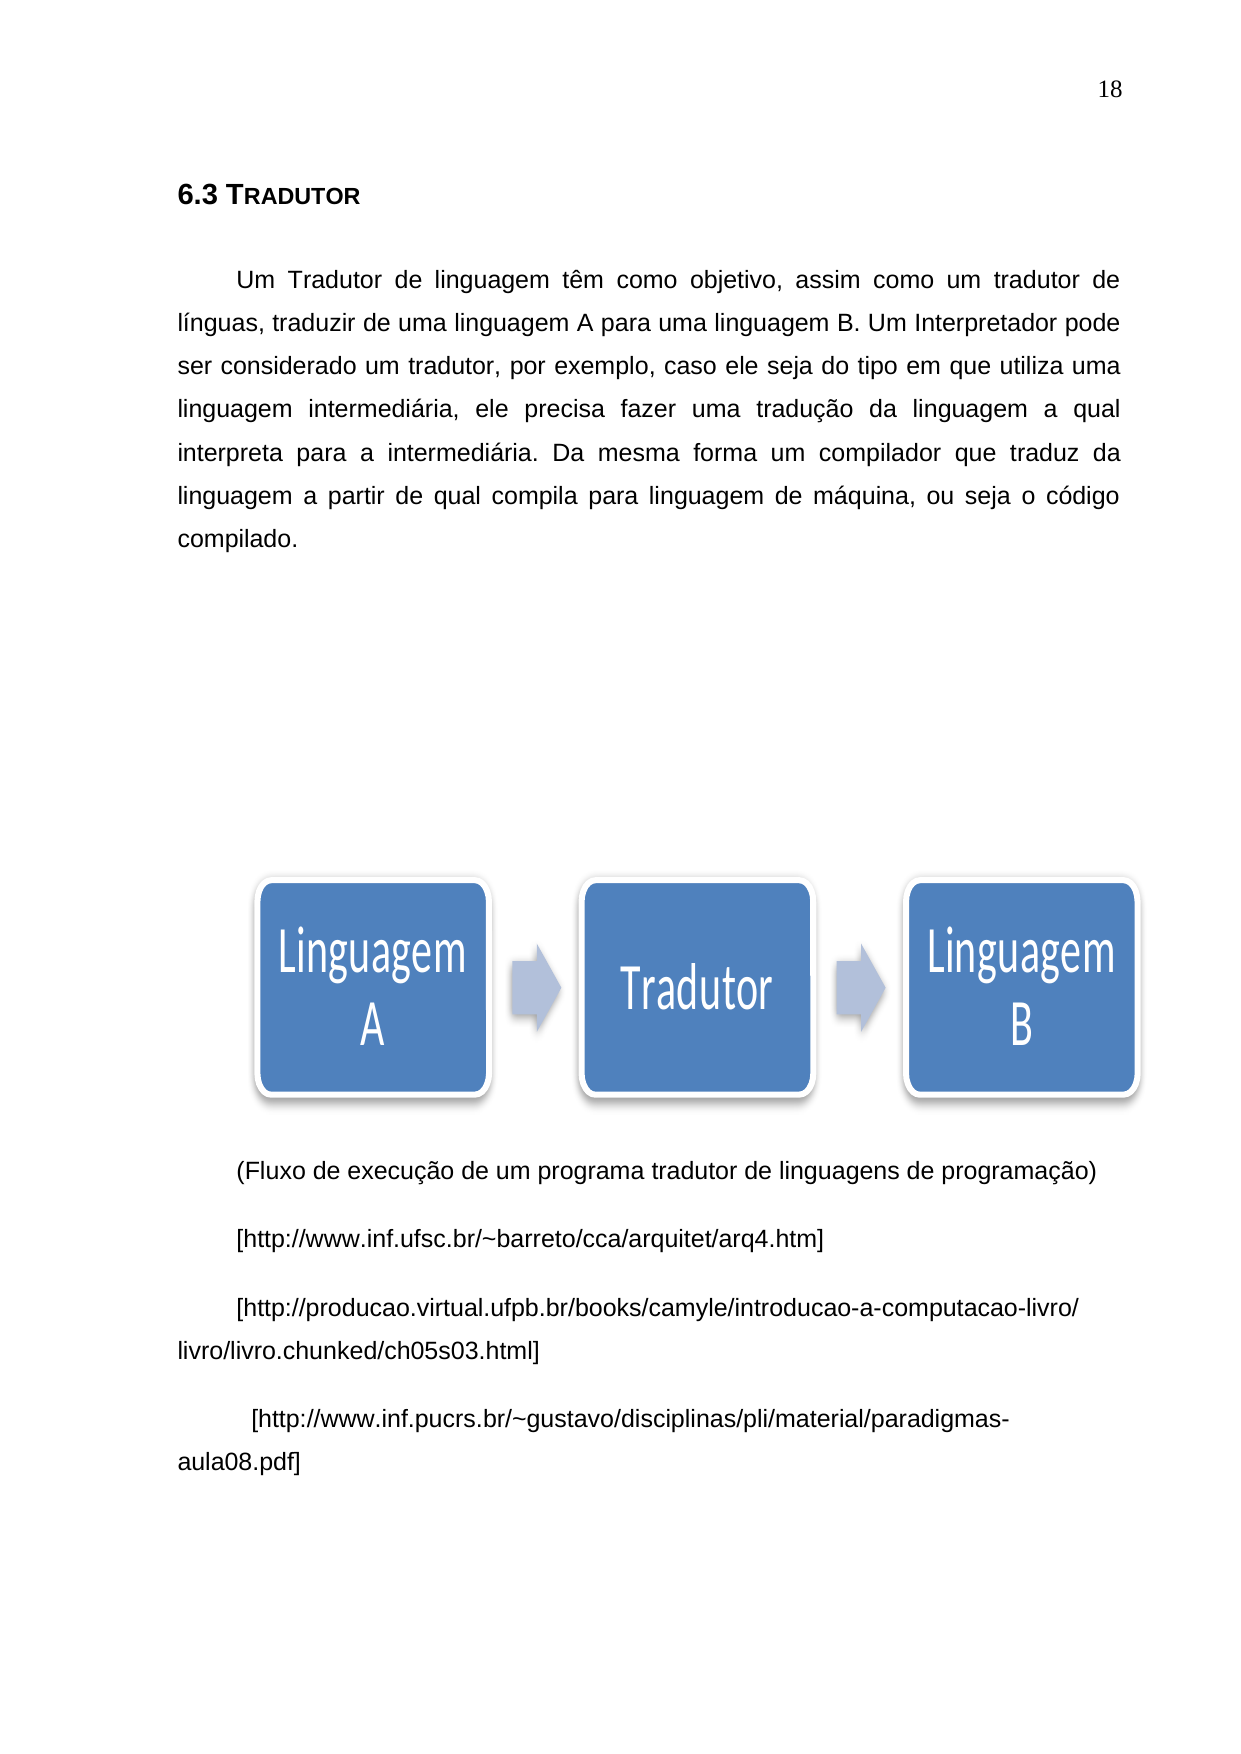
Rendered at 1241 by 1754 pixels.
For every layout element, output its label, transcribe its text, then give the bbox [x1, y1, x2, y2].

text Um Tradutor de linguagem têm como objetivo, assim como um tradutor de línguas, traduzir de uma linguagem A para uma linguagem B. Um Interpretador pode ser considerado um tradutor, por exemplo, caso ele seja do tipo em que utiliza uma linguagem intermediária, ele precisa fazer uma tradução da linguagem a qual interpreta para a intermediária. Da mesma forma um compilador que traduz da linguagem a partir de qual compila para linguagem de máquina, ou seja o código compilado. [177, 265, 1122, 552]
text [http://www.inf.pucrs.br/~gustavo/disciplinas/pli/material/paradigmas-aula08.pdf] [177, 1404, 1122, 1476]
subtitle 6.3 Tradutor [177, 177, 1122, 211]
text [http://www.inf.ufsc.br/~barreto/cca/arquitet/arq4.htm] [177, 1224, 1122, 1253]
text [http://producao.virtual.ufpb.br/books/camyle/introducao-a-computacao-livro/livro/livro.chunked/ch05s03.html] [177, 1293, 1122, 1364]
text (Fluxo de execução de um programa tradutor de linguagens de programação) [177, 1156, 1122, 1185]
